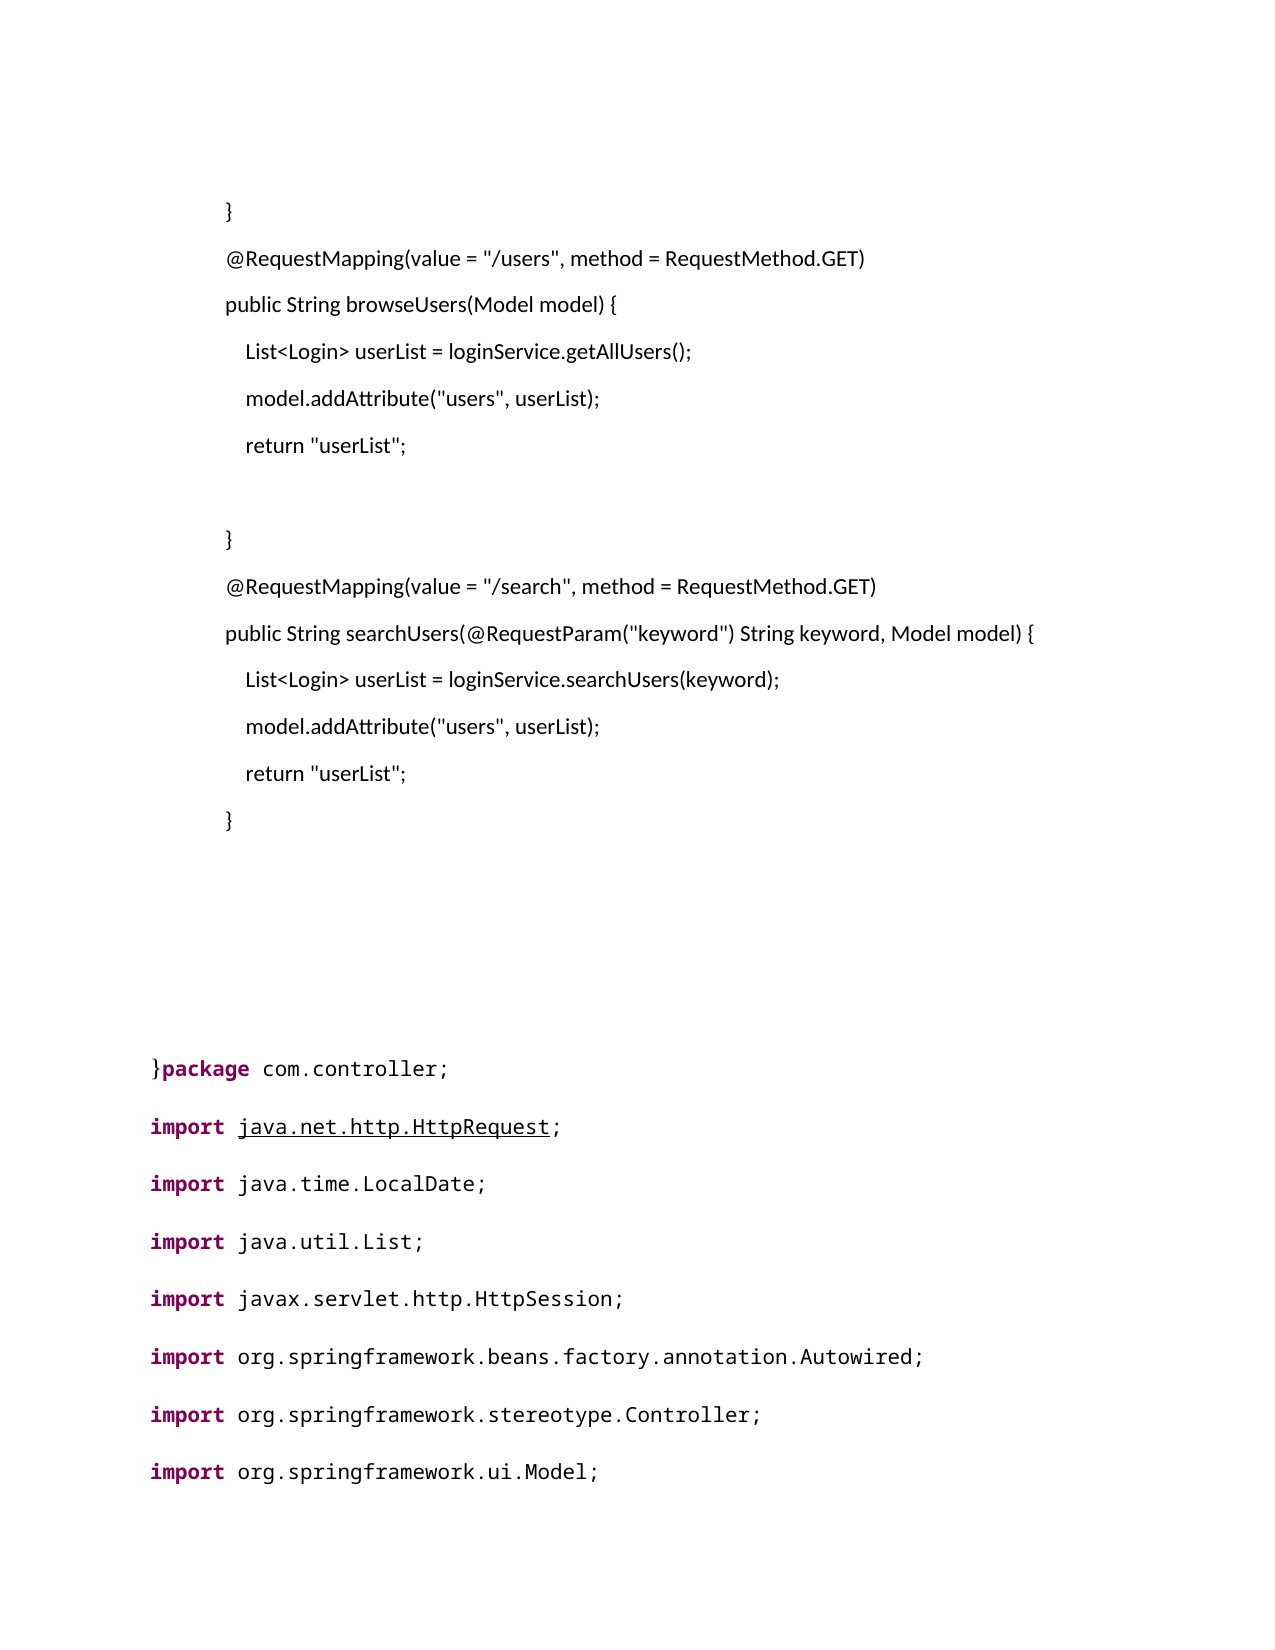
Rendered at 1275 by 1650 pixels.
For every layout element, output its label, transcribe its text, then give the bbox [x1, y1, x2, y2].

text import org.springframework.ui.Model; [150, 1457, 1125, 1486]
text } [150, 197, 1125, 225]
text import org.springframework.stereotype.Controller; [150, 1400, 1125, 1428]
text import java.net.http.HttpRequest; [150, 1112, 1125, 1140]
text import org.springframework.beans.factory.annotation.Autowired; [150, 1342, 1125, 1371]
text return "userList"; [150, 759, 1125, 787]
text } [150, 806, 1125, 834]
text List<Login> userList = loginService.searchUsers(keyword); [150, 666, 1125, 694]
text model.addAttribute("users", userList); [150, 712, 1125, 741]
text @RequestMapping(value = "/search", method = RequestMethod.GET) [150, 572, 1125, 600]
text public String searchUsers(@RequestParam("keyword") String keyword, Model model) { [150, 619, 1125, 647]
text public String browseUsers(Model model) { [150, 291, 1125, 319]
text return "userList"; [150, 431, 1125, 459]
text }package com.controller; [150, 1053, 1125, 1083]
text @RequestMapping(value = "/users", method = RequestMethod.GET) [150, 244, 1125, 272]
text model.addAttribute("users", userList); [150, 384, 1125, 412]
text import javax.servlet.http.HttpSession; [150, 1284, 1125, 1313]
text List<Login> userList = loginService.getAllUsers(); [150, 337, 1125, 366]
text import java.time.LocalDate; [150, 1169, 1125, 1198]
text import java.util.List; [150, 1227, 1125, 1255]
text } [150, 525, 1125, 553]
